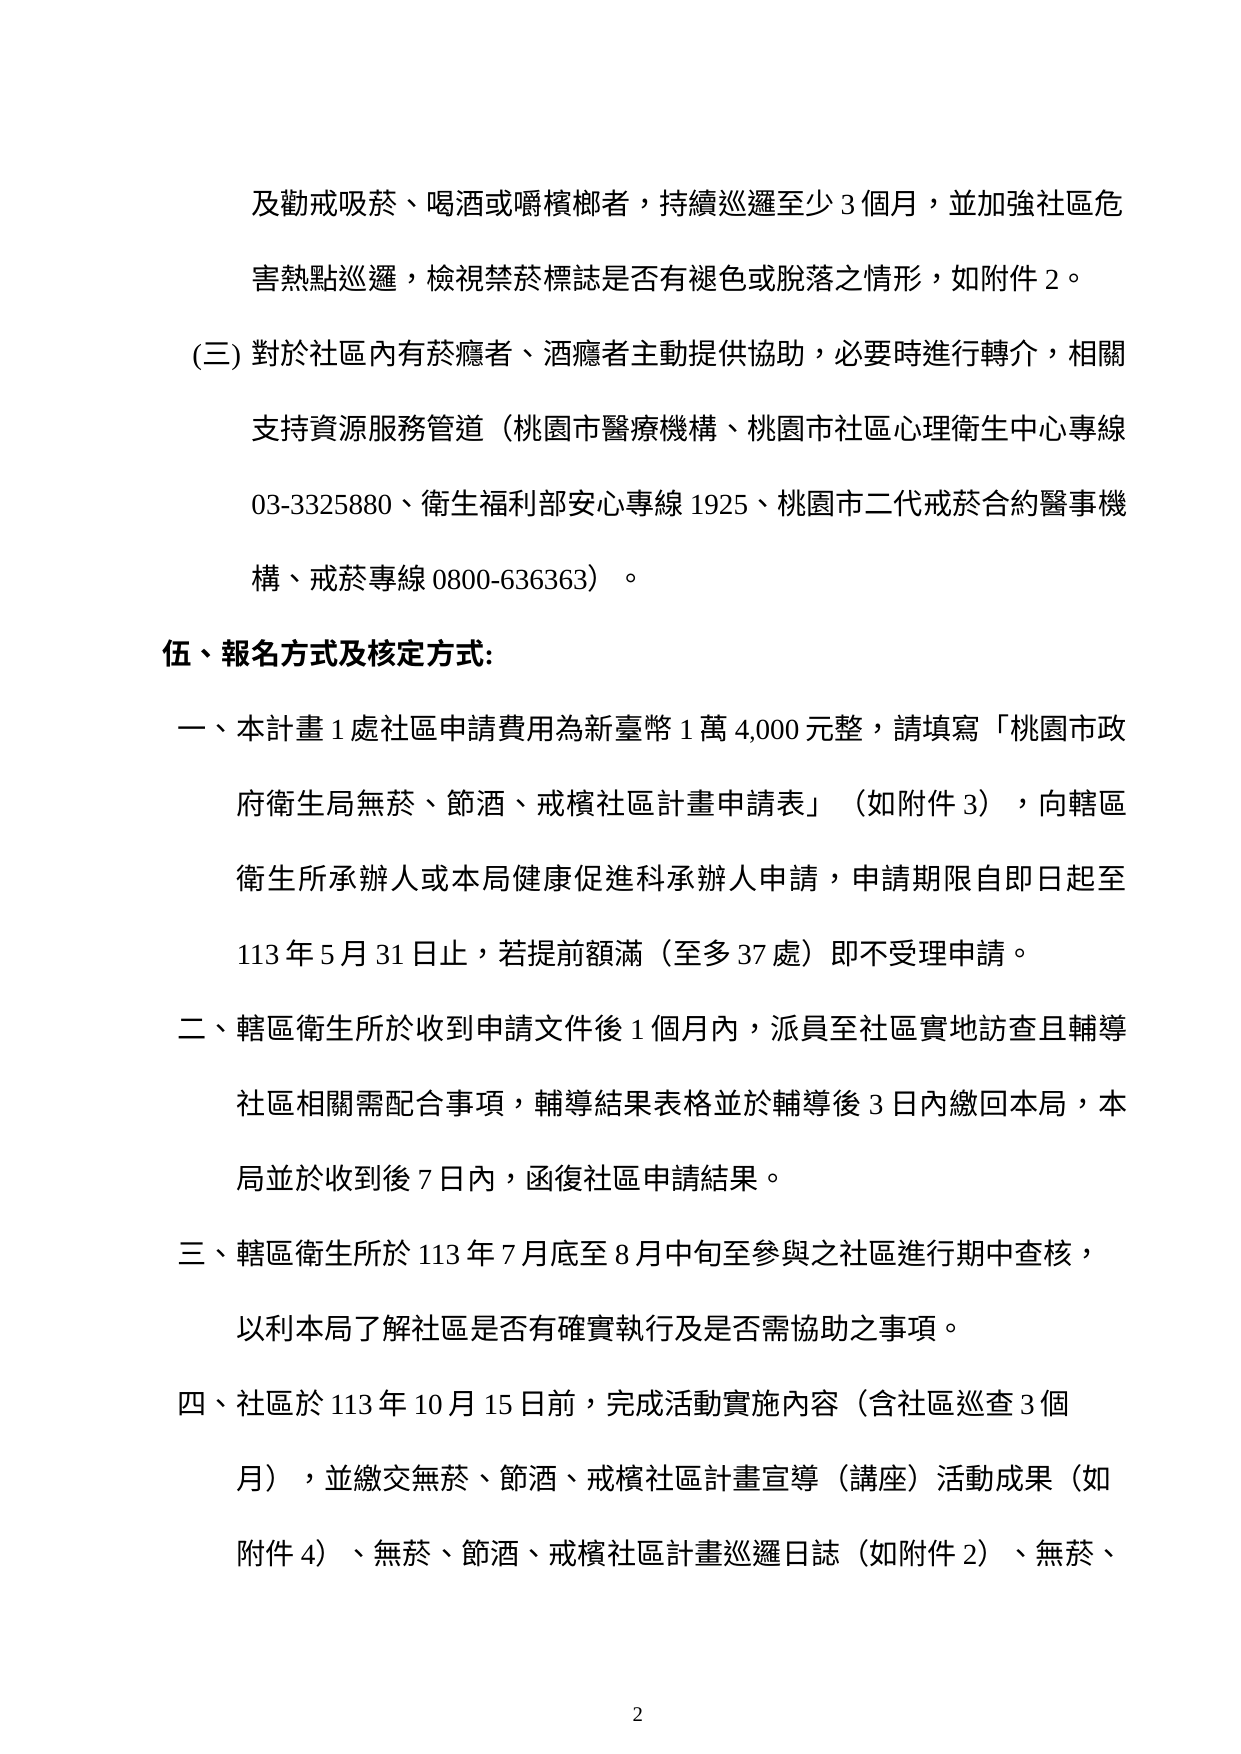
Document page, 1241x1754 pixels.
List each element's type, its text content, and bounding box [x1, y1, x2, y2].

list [177, 1364, 1128, 1589]
list 轄區衛生所於113年7月底至8月中旬至參與之社區進行期中查核，以利本局了解社區是否有確實執行及是否需協助之事項。 [177, 1214, 1128, 1364]
list 報名方式及核定方式: [162, 614, 1128, 689]
list 對於社區內有菸癮者、酒癮者主動提供協助，必要時進行轉介，相關支持資源服務管道（桃園市醫療機構、桃園市社區心理衛生中心專線03-3325880、衛生福利部安心專線1925、桃園市二代戒菸合約醫事機構、戒菸專線0800-636363）。 [192, 314, 1128, 614]
list 轄區衛生所於收到申請文件後1個月內，派員至社區實地訪查且輔導社區相關需配合事項，輔導結果表格並於輔導後3日內繳回本局，本局並於收到後7日內，函復社區申請結果。 [177, 989, 1128, 1214]
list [192, 164, 1128, 314]
list 本計畫1處社區申請費用為新臺幣1萬4,000元整，請填寫「桃園市政府衛生局無菸、節酒、戒檳社區計畫申請表」（如附件3），向轄區衛生所承辦人或本局健康促進科承辦人申請，申請期限自即日起至113年5月31日止，若提前額滿（至多37處）即不受理申請。 [177, 689, 1128, 989]
